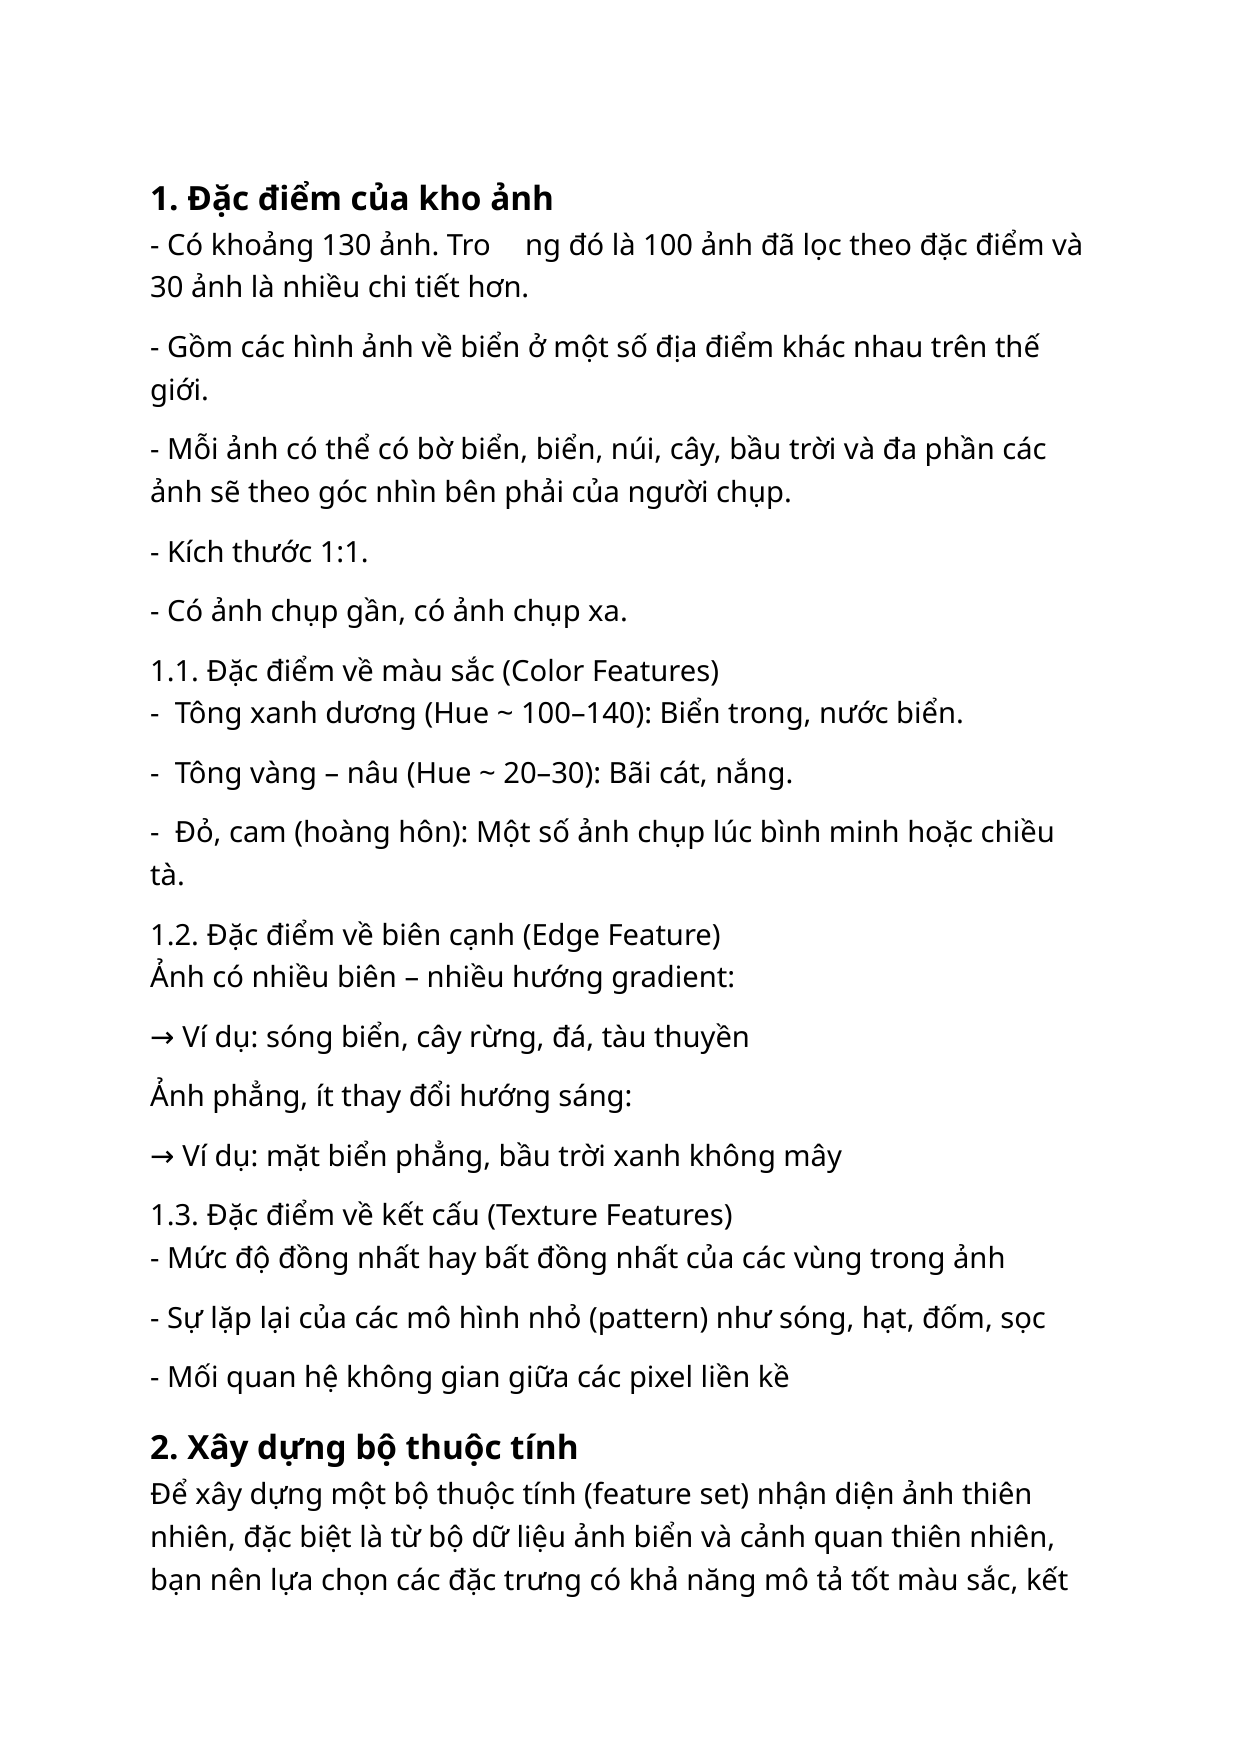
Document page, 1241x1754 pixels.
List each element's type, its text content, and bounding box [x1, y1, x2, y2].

subtitle 1.2. Đặc điểm về biên cạnh (Edge Feature) [150, 914, 1090, 953]
text - Mức độ đồng nhất hay bất đồng nhất của các vùng trong ảnh [150, 1237, 1090, 1277]
text - Mối quan hệ không gian giữa các pixel liền kề [150, 1356, 1090, 1396]
text - Đỏ, cam (hoàng hôn): Một số ảnh chụp lúc bình minh hoặc chiều tà. [150, 812, 1090, 894]
subtitle 1.1. Đặc điểm về màu sắc (Color Features) [150, 650, 1090, 689]
text - Có ảnh chụp gần, có ảnh chụp xa. [150, 590, 1090, 630]
text → Ví dụ: mặt biển phẳng, bầu trời xanh không mây [150, 1135, 1090, 1175]
text → Ví dụ: sóng biển, cây rừng, đá, tàu thuyền [150, 1016, 1090, 1056]
subtitle 2. Xây dựng bộ thuộc tính [150, 1424, 1090, 1469]
text Ảnh có nhiều biên – nhiều hướng gradient: [150, 957, 1090, 996]
text - Sự lặp lại của các mô hình nhỏ (pattern) như sóng, hạt, đốm, sọc [150, 1297, 1090, 1337]
text - Có khoảng 130 ảnh. Tro ng đó là 100 ảnh đã lọc theo đặc điểm và 30 ảnh là nhiều chi tiết hơn. [150, 224, 1090, 306]
text Ảnh phẳng, ít thay đổi hướng sáng: [150, 1076, 1090, 1115]
subtitle 1.3. Đặc điểm về kết cấu (Texture Features) [150, 1194, 1090, 1234]
text - Tông xanh dương (Hue ~ 100–140): Biển trong, nước biển. [150, 693, 1090, 732]
text - Mỗi ảnh có thể có bờ biển, biển, núi, cây, bầu trời và đa phần các ảnh sẽ theo góc nhìn bên phải của người chụp. [150, 428, 1090, 511]
text - Gồm các hình ảnh về biển ở một số địa điểm khác nhau trên thế giới. [150, 326, 1090, 409]
text - Kích thước 1:1. [150, 531, 1090, 571]
text - Tông vàng – nâu (Hue ~ 20–30): Bãi cát, nắng. [150, 752, 1090, 792]
subtitle 1. Đặc điểm của kho ảnh [150, 175, 1090, 220]
